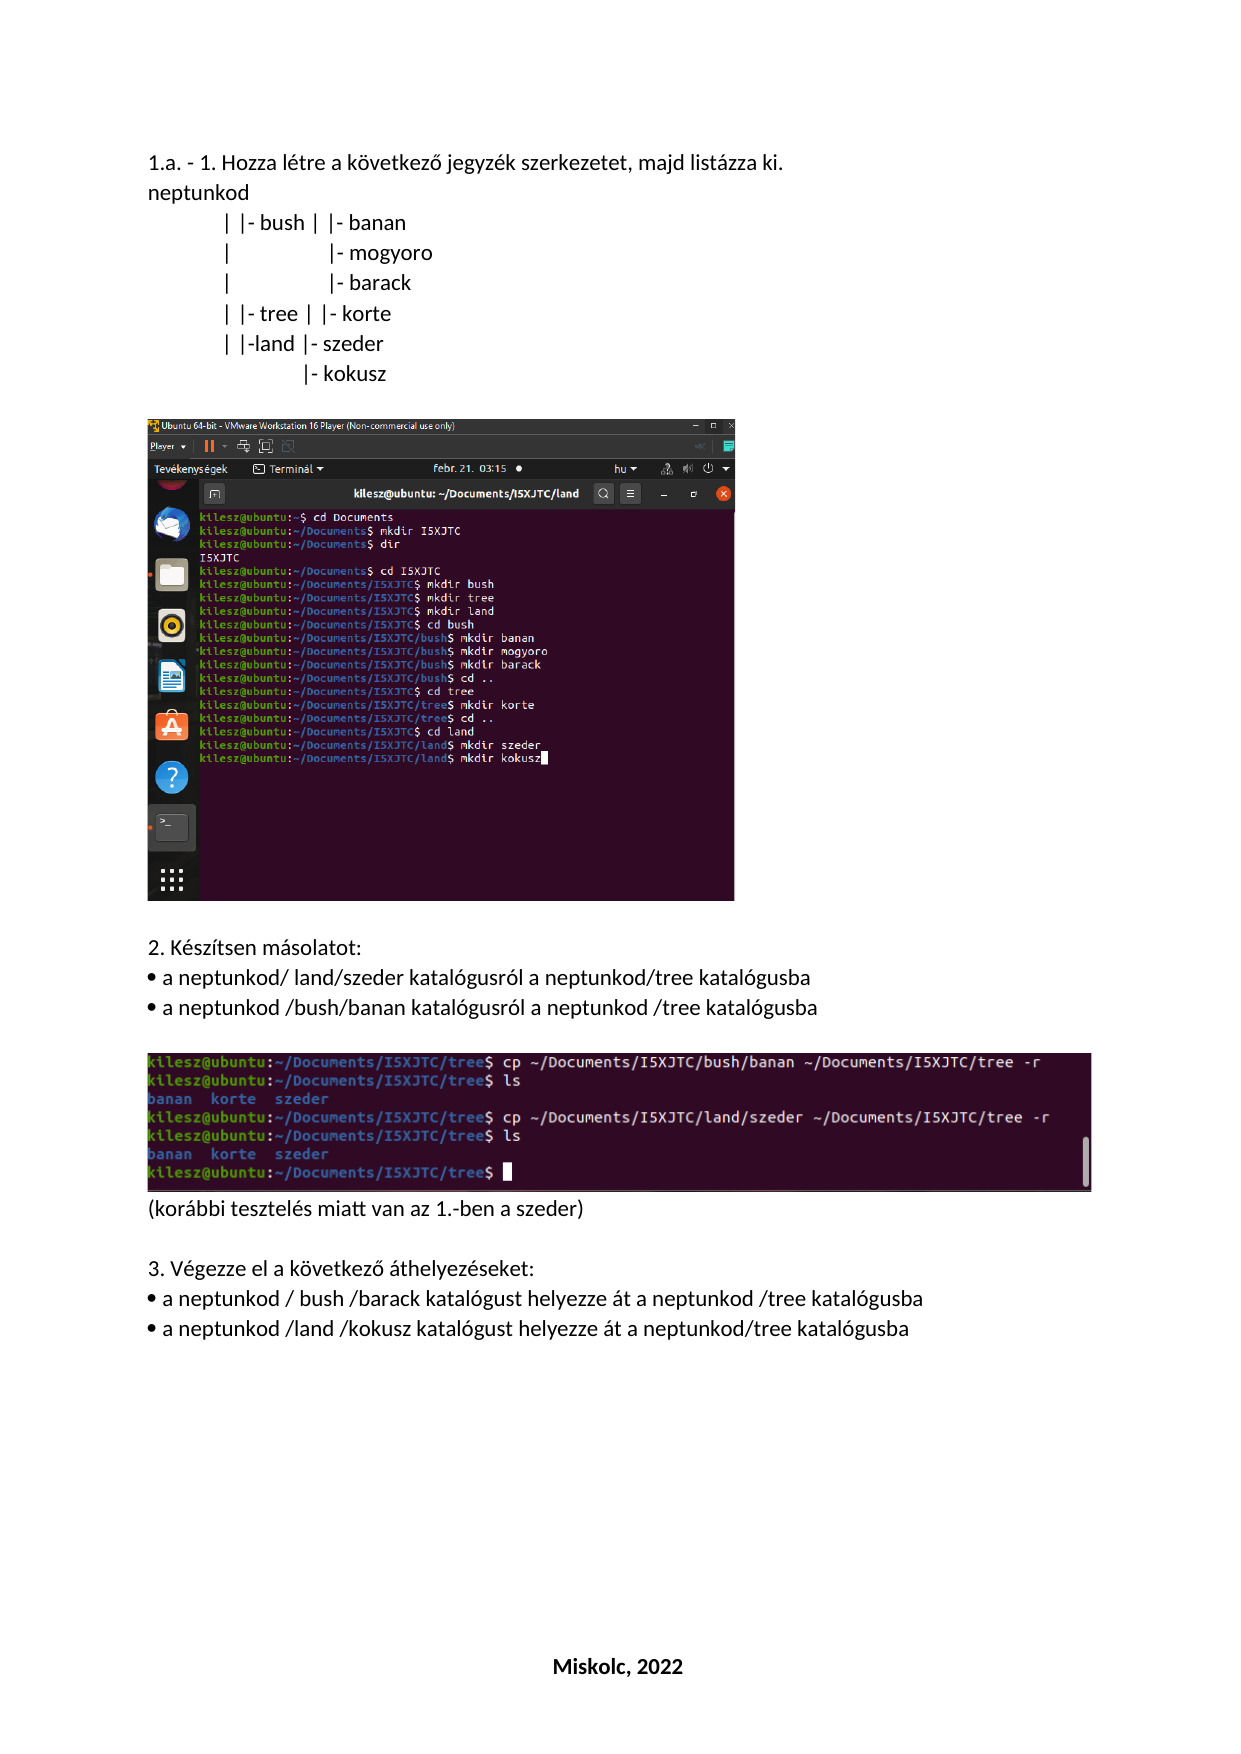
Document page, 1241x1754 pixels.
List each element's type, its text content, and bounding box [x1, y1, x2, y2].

text a neptunkod /bush/banan katalógusról a neptunkod /tree katalógusba [148, 993, 1093, 1022]
text | |- mogyoro [148, 238, 1093, 266]
text (korábbi tesztelés miatt van az 1.-ben a szeder) [148, 1194, 1093, 1222]
text | |- barack [148, 268, 1093, 296]
picture [147, 1053, 1092, 1192]
text a neptunkod /land /kokusz katalógust helyezze át a neptunkod/tree katalógusba [148, 1314, 1093, 1342]
text |- kokusz [221, 359, 1093, 387]
text a neptunkod / bush /barack katalógust helyezze át a neptunkod /tree katalógusba [148, 1284, 1093, 1312]
text 3. Végezze el a következő áthelyezéseket: [148, 1254, 1093, 1282]
text | |- bush | |- banan [148, 208, 1093, 236]
picture [147, 419, 736, 901]
text neptunkod [148, 178, 1093, 206]
text 2. Készítsen másolatot: [148, 933, 1093, 961]
text 1.a. - 1. Hozza létre a következő jegyzék szerkezetet, majd listázza ki. [148, 148, 1093, 176]
text | |-land |- szeder [148, 329, 1093, 357]
text | |- tree | |- korte [148, 299, 1093, 327]
text a neptunkod/ land/szeder katalógusról a neptunkod/tree katalógusba [148, 963, 1093, 991]
